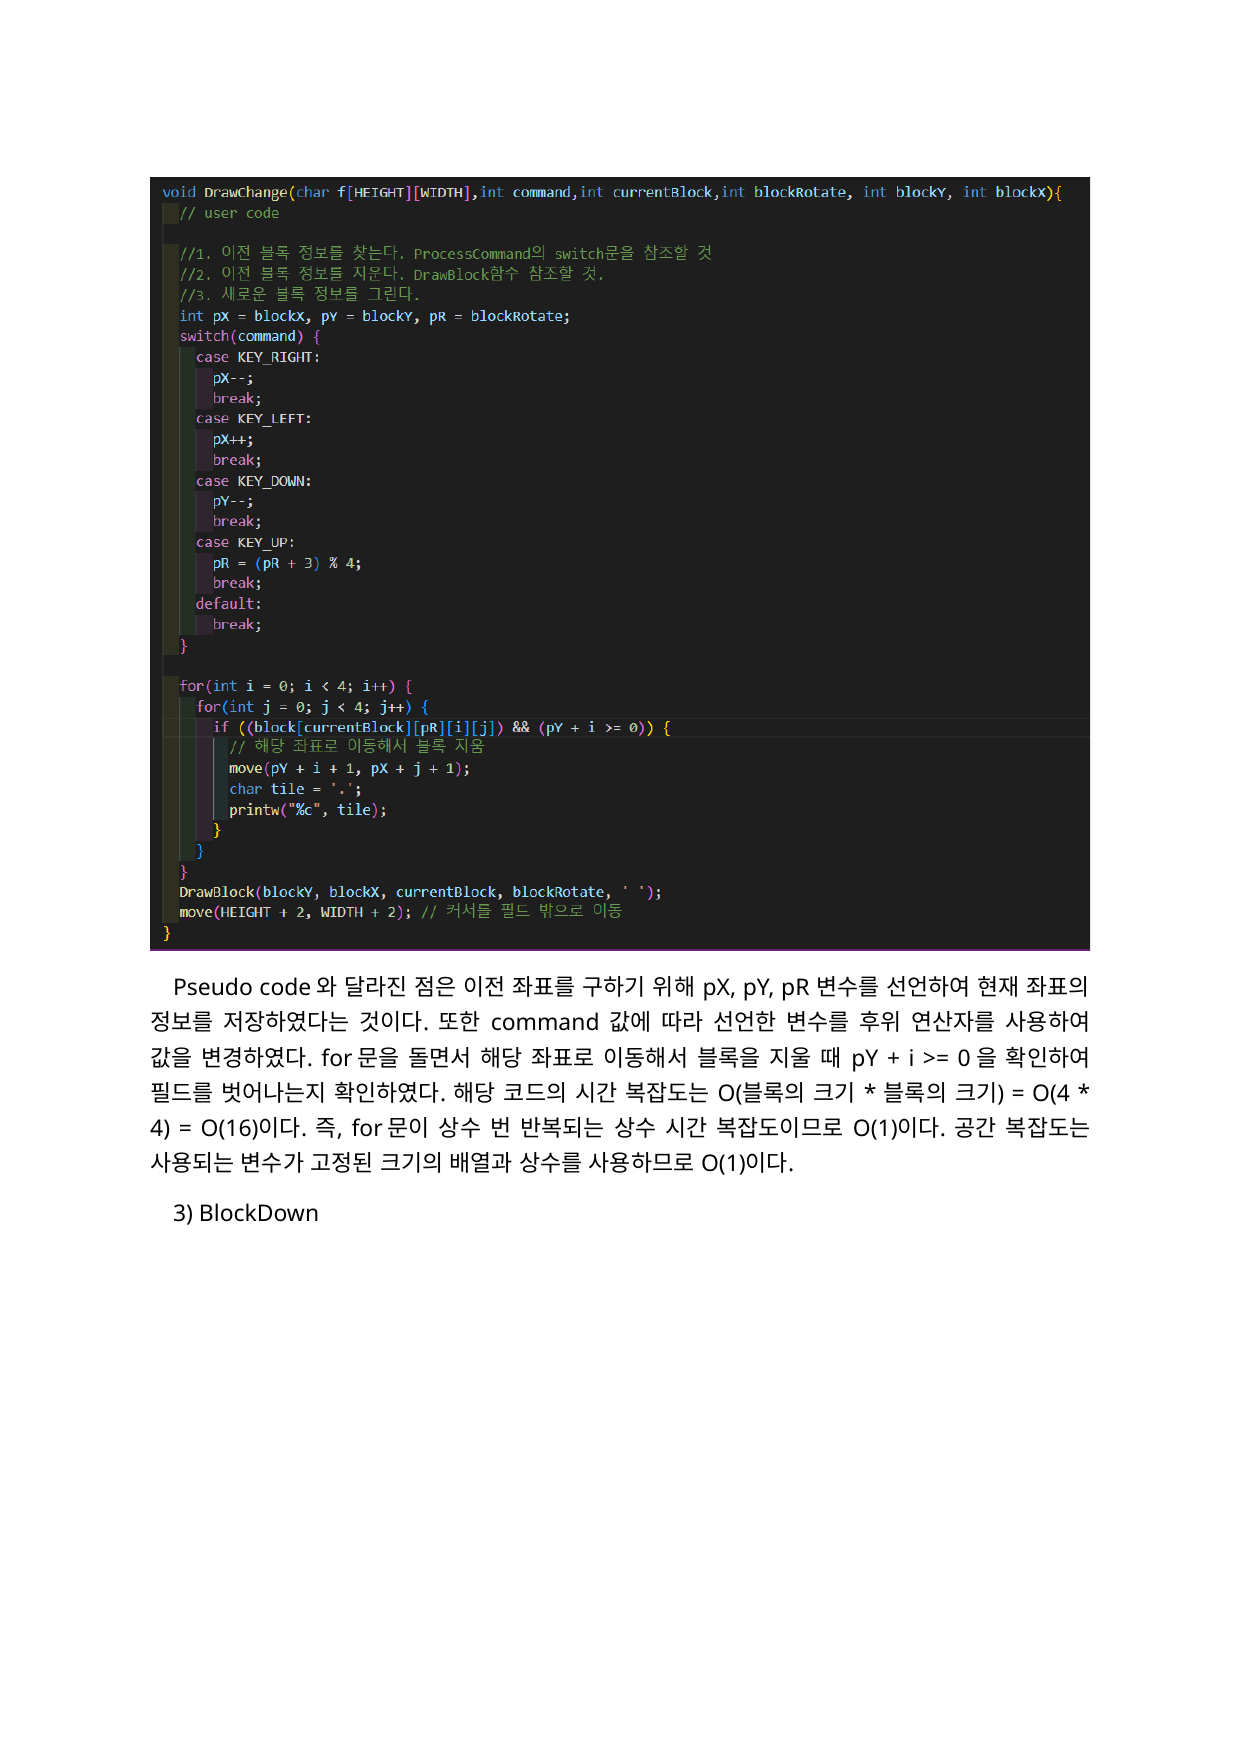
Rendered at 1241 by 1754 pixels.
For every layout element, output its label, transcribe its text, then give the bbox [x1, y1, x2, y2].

picture [150, 177, 1091, 951]
text 3) BlockDown [150, 1197, 1090, 1228]
text Pseudo code와 달라진 점은 이전 좌표를 구하기 위해 pX, pY, pR 변수를 선언하여 현재 좌표의 정보를 저장하였다는 것이다. 또한 command 값에 따라 선언한 변수를 후위 연산자를 사용하여 값을 변경하였다. for문을 돌면서 해당 좌표로 이동해서 블록을 지울 때 pY + i >= 0을 확인하여 필드를 벗어나는지 확인하였다. 해당 코드의 시간 복잡도는 O(블록의 크기 * 블록의 크기) = O(4 * 4) = O(16)이다. 즉, for문이 상수 번 반복되는 상수 시간 복잡도이므로 O(1)이다. 공간 복잡도는 사용되는 변수가 고정된 크기의 배열과 상수를 사용하므로 O(1)이다. [150, 969, 1090, 1179]
